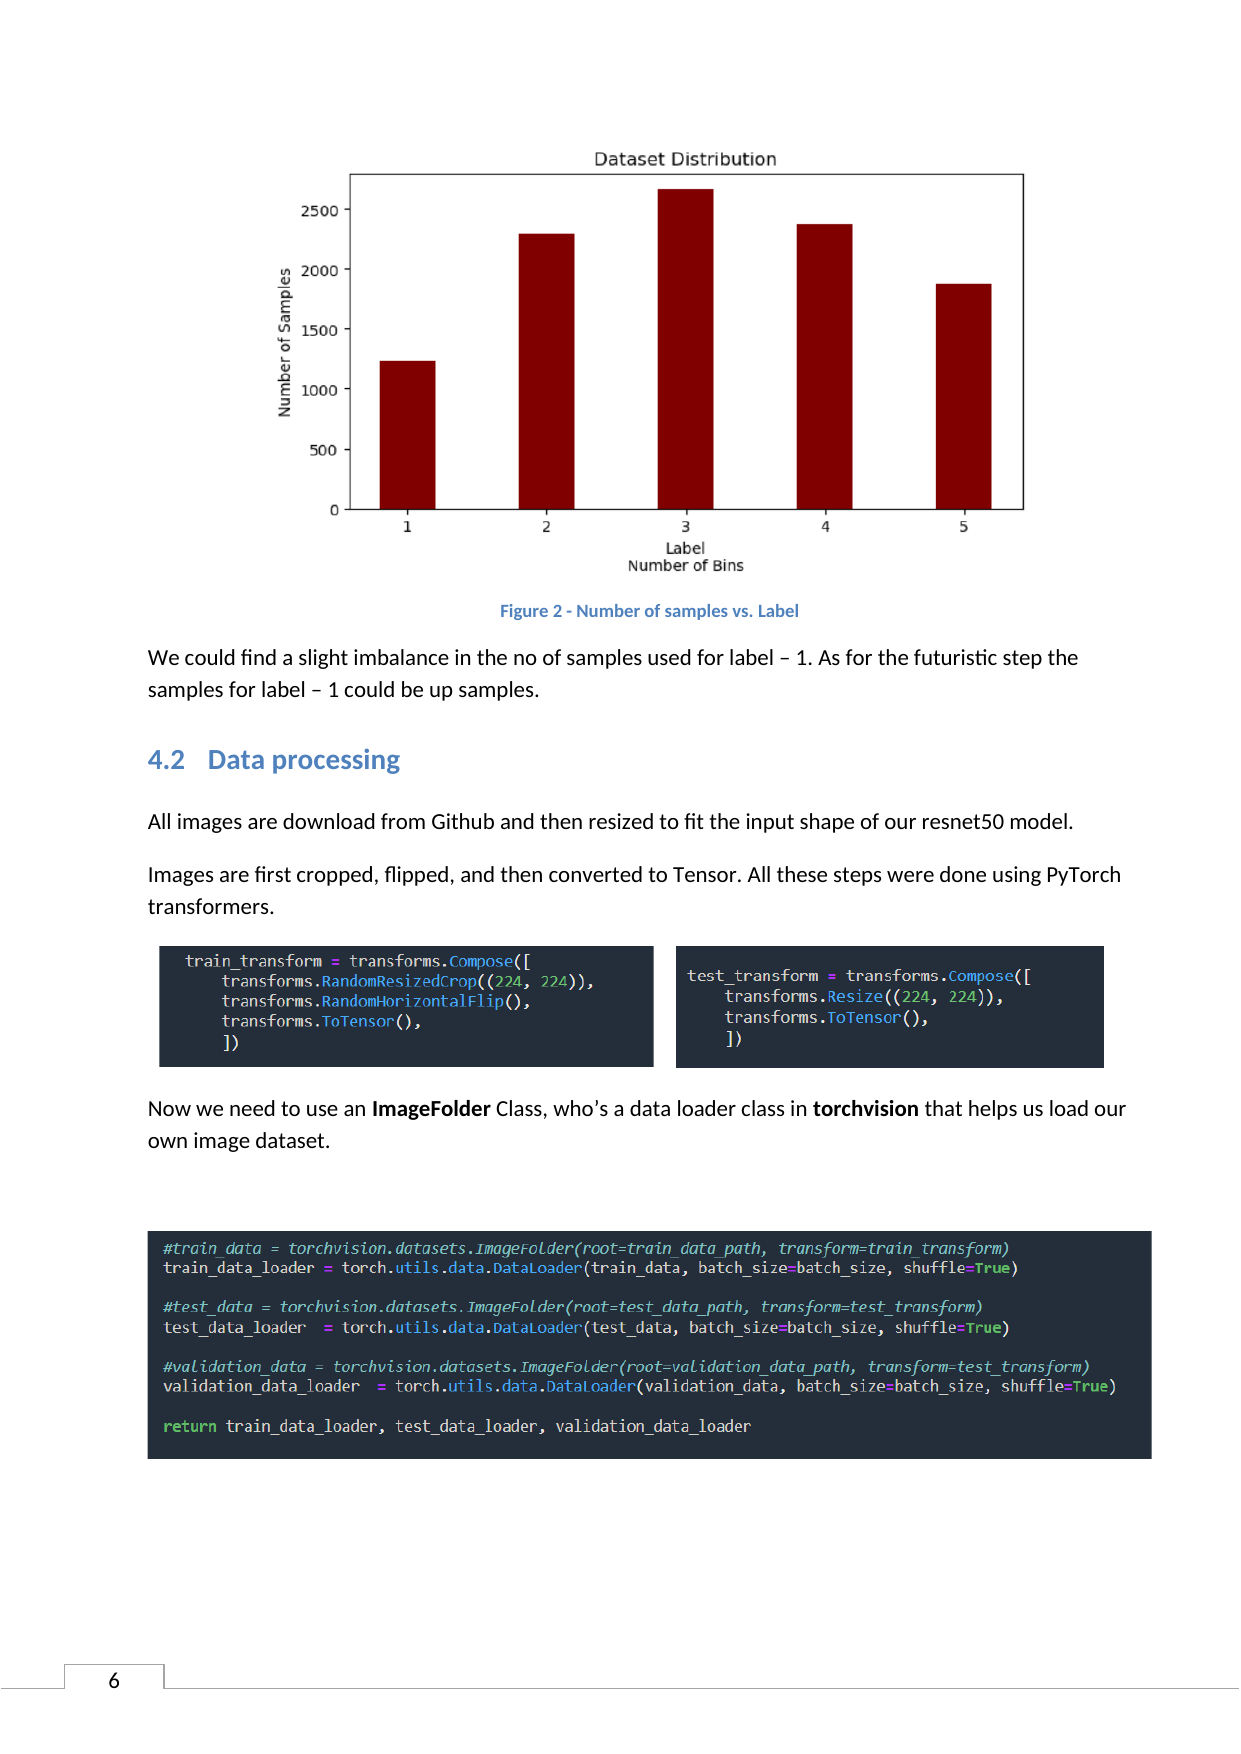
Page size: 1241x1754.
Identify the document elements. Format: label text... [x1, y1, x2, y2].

picture [271, 147, 1028, 575]
picture [159, 946, 654, 1067]
subtitle Data processing [148, 741, 1152, 777]
table_header [149, 946, 664, 1093]
picture [676, 946, 1104, 1068]
text Now we need to use an ImageFolder Class, who’s a data loader class in torchvision that helps us load our own image dataset. [148, 1094, 1152, 1154]
text Figure 2 - Number of samples vs. Label [148, 599, 1152, 622]
text We could find a slight imbalance in the no of samples used for label – 1. As for the futuristic step the samples for label – 1 could be up samples. [148, 643, 1152, 703]
text All images are download from Github and then resized to fit the input shape of our resnet50 model. [148, 807, 1152, 835]
picture [147, 1231, 1152, 1459]
table_header [665, 946, 1151, 1093]
text Images are first cropped, flipped, and then converted to Tensor. All these steps were done using PyTorch transformers. [148, 860, 1152, 920]
